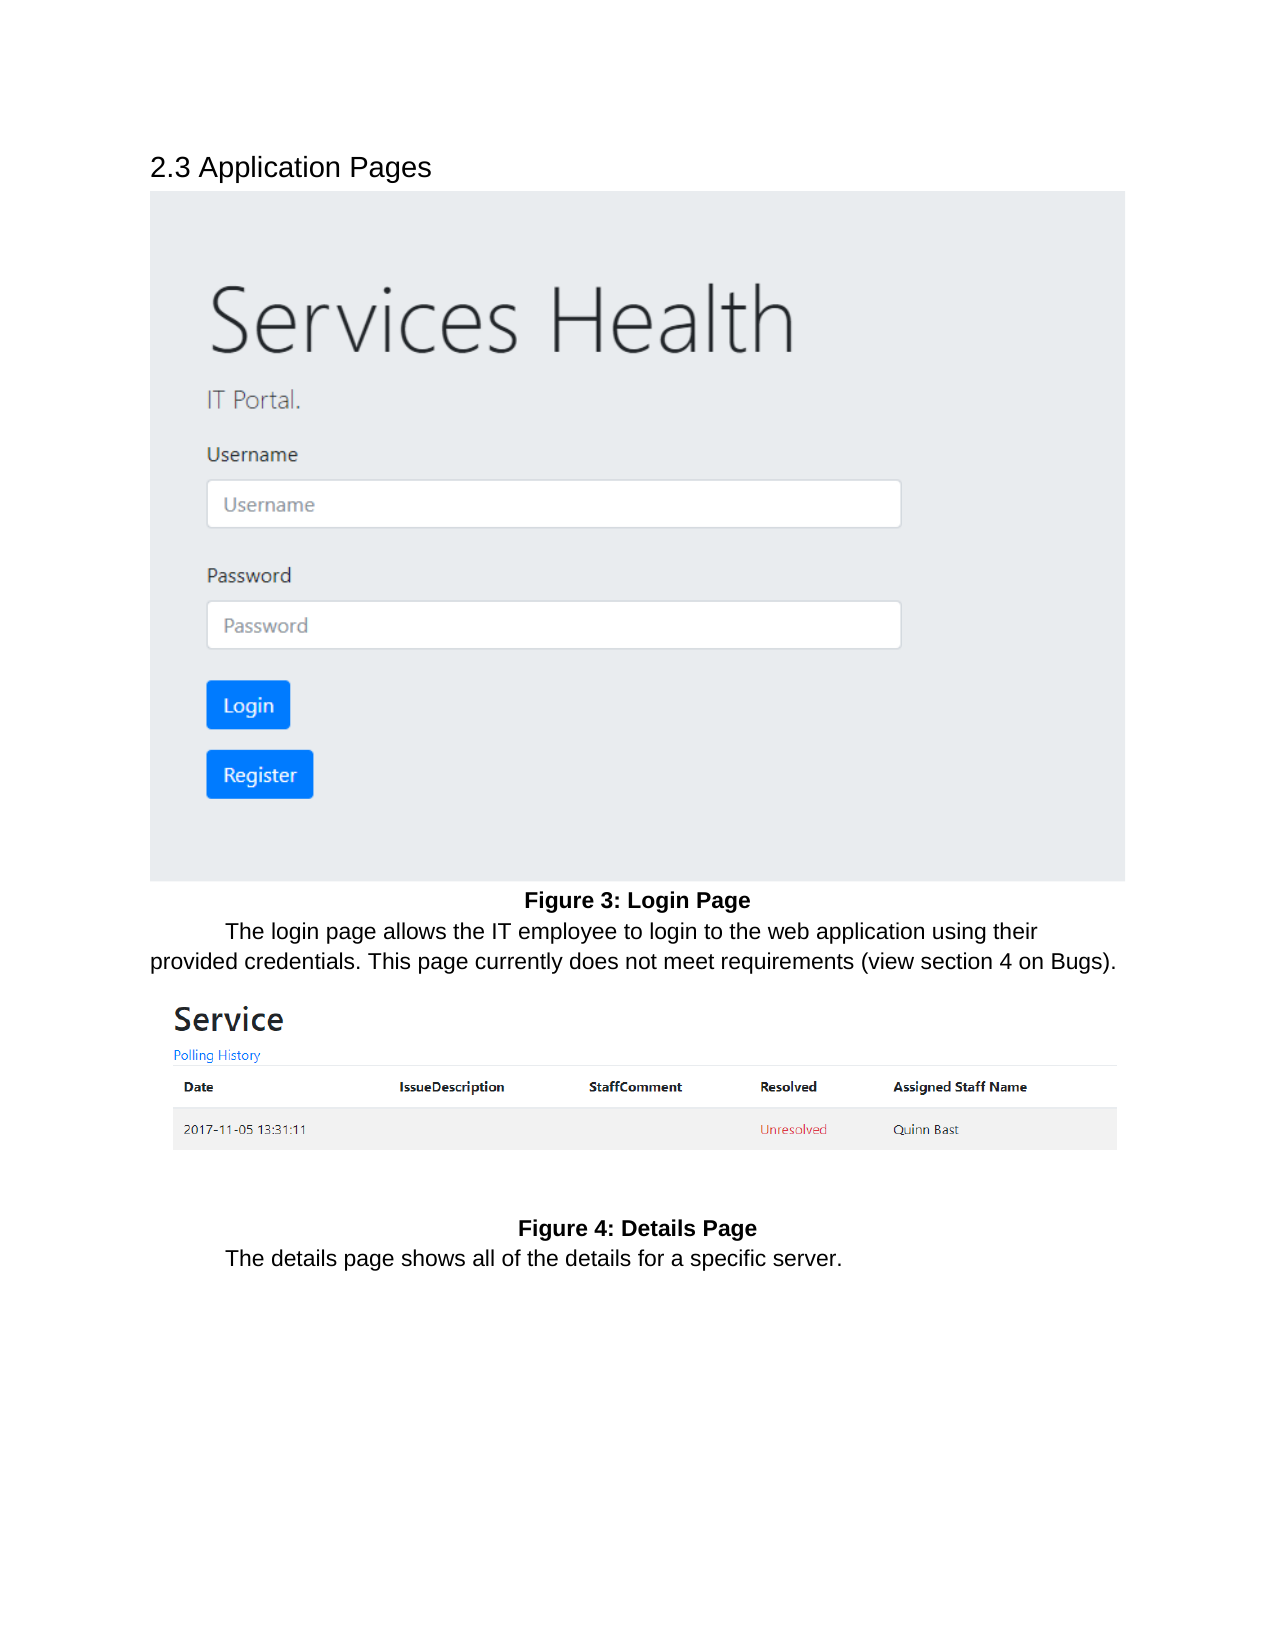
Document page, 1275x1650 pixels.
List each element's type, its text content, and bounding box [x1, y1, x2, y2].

subtitle 2.3 Application Pages [150, 150, 1125, 183]
picture [150, 191, 1125, 884]
text Figure 4: Details Page [150, 1215, 1125, 1242]
picture [150, 978, 1125, 1212]
text The login page allows the IT employee to login to the web application using their provided credentials. This page currently does not meet requirements (view section 4 on Bugs). [150, 918, 1125, 974]
text Figure 3: Login Page [150, 887, 1125, 914]
text The details page shows all of the details for a specific server. [150, 1245, 1125, 1272]
